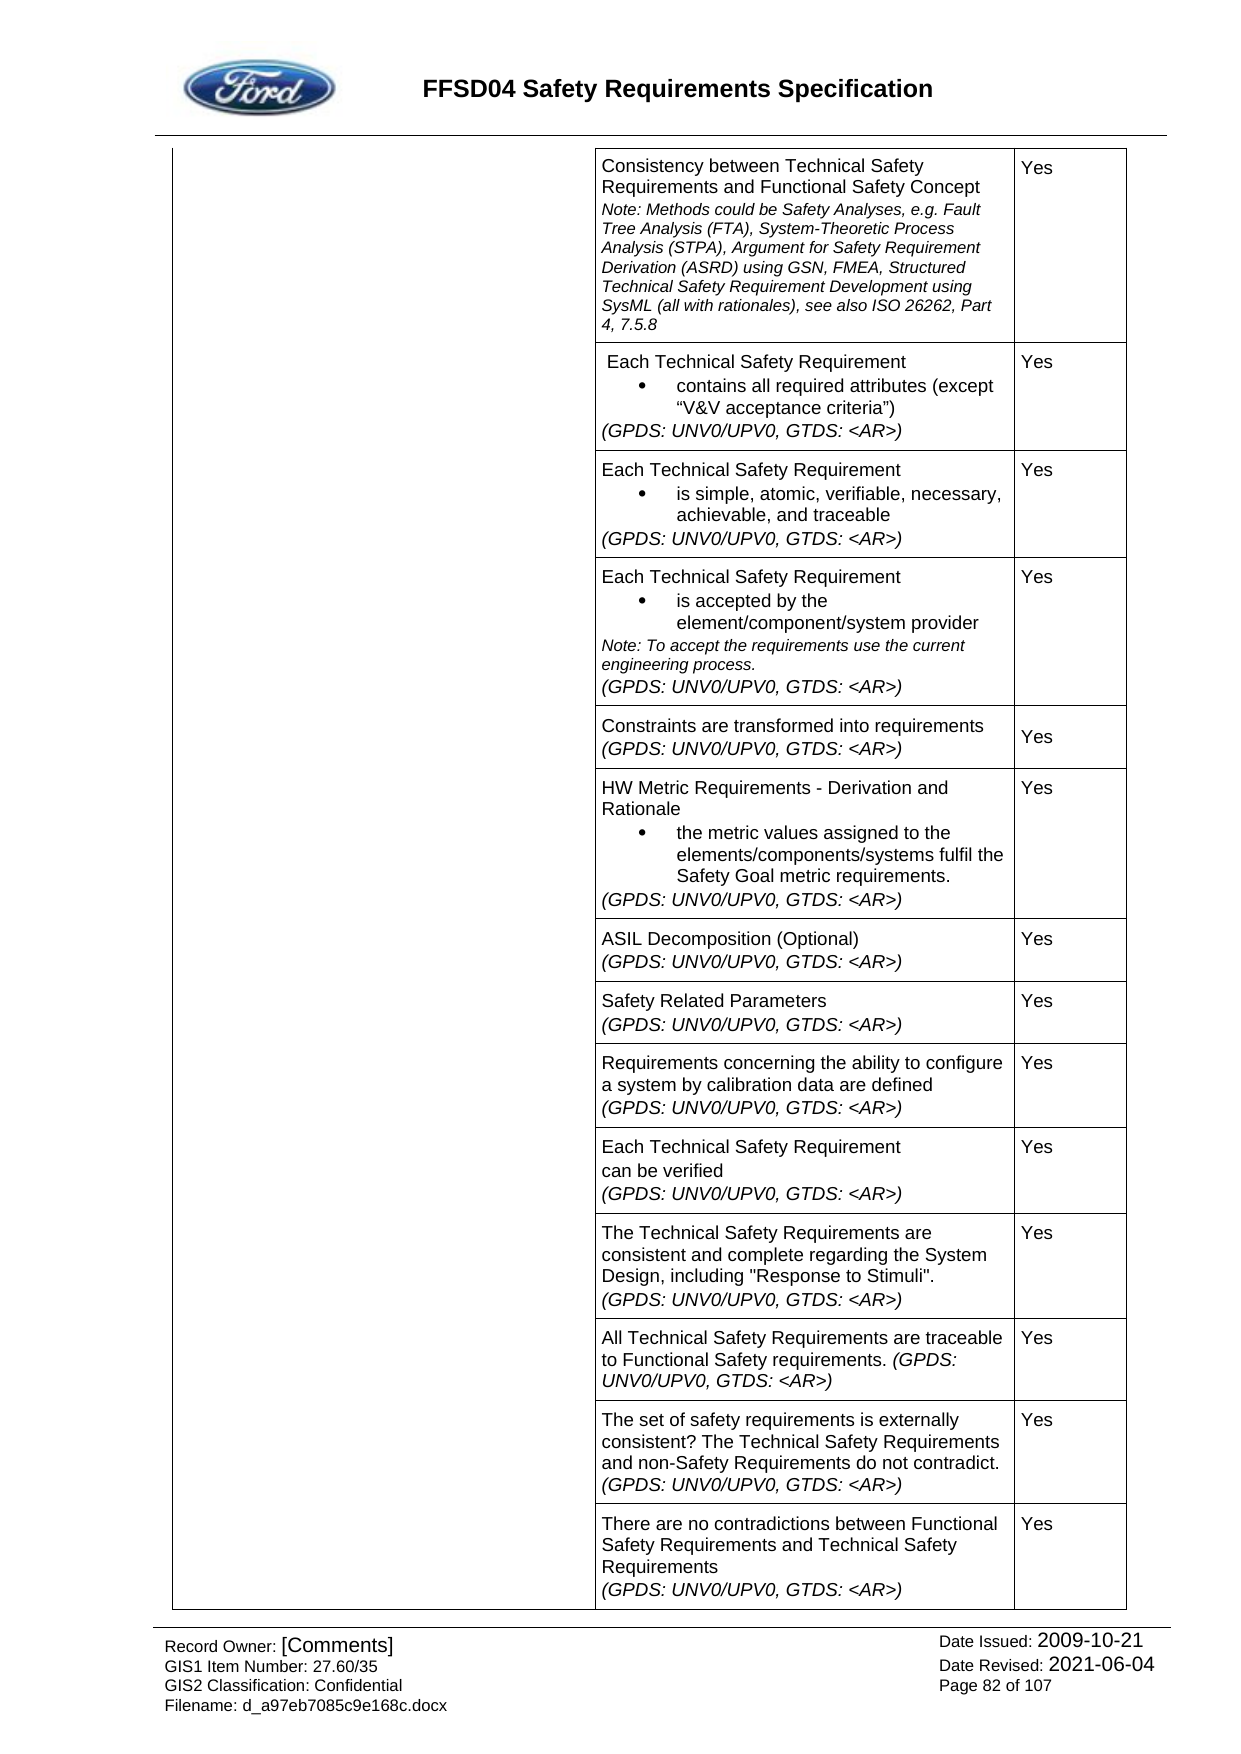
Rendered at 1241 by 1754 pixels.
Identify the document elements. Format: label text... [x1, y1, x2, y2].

table_cell The set of safety requirements is externally consistent? The Technical Safety Requirements and non-Safety Requirements do not contradict. (GPDS: UNV0/UPV0, GTDS: <AR>) [596, 1401, 1014, 1503]
table_cell Yes [1015, 769, 1126, 918]
table_cell [173, 1400, 595, 1609]
table_cell Consistency between Technical Safety Requirements and Functional Safety Concept Note: Methods could be Safety Analyses, e.g. Fault Tree Analysis (FTA), System-Theoretic Process Analysis (STPA), Argument for Safety Requirement Derivation (ASRD) using GSN, FMEA, Structured Technical Safety Requirement Development using SysML (all with rationales), see also ISO 26262, Part 4, 7.5.8 [596, 149, 1014, 342]
table_cell Yes [1015, 558, 1126, 705]
table_cell The Technical Safety Requirements are consistent and complete regarding the System Design, including "Response to Stimuli". (GPDS: UNV0/UPV0, GTDS: <AR>) [596, 1214, 1014, 1318]
table_cell ASIL Decomposition (Optional) (GPDS: UNV0/UPV0, GTDS: <AR>) [596, 919, 1014, 981]
table_cell Yes [1015, 982, 1126, 1043]
table_cell Yes [1015, 1214, 1126, 1318]
table_cell There are no contradictions between Functional Safety Requirements and Technical Safety Requirements (GPDS: UNV0/UPV0, GTDS: <AR>) [596, 1504, 1014, 1609]
table_cell All Technical Safety Requirements are traceable to Functional Safety requirements. (GPDS: UNV0/UPV0, GTDS: <AR>) [596, 1319, 1014, 1400]
table_cell Yes [1015, 1401, 1126, 1503]
table_cell Yes [1015, 919, 1126, 981]
table_cell Safety Related Parameters (GPDS: UNV0/UPV0, GTDS: <AR>) [596, 982, 1014, 1043]
table_cell Yes [1015, 451, 1126, 557]
table_cell Yes [1015, 149, 1126, 342]
table_cell Constraints are transformed into requirements (GPDS: UNV0/UPV0, GTDS: <AR>) [596, 706, 1014, 768]
table_cell Each Technical Safety Requirement is accepted by the element/component/system provider Note: To accept the requirements use the current engineering process. (GPDS: UNV0/UPV0, GTDS: <AR>) [596, 558, 1014, 705]
table_cell Yes [1015, 1128, 1126, 1213]
table_cell Yes [1015, 343, 1126, 450]
table_cell Yes [1015, 1044, 1126, 1127]
table_cell Each Technical Safety Requirement is simple, atomic, verifiable, necessary, achievable, and traceable (GPDS: UNV0/UPV0, GTDS: <AR>) [596, 451, 1014, 557]
table_cell Yes [1015, 1319, 1126, 1400]
table_cell HW Metric Requirements - Derivation and Rationale the metric values assigned to the elements/components/systems fulfil the Safety Goal metric requirements. (GPDS: UNV0/UPV0, GTDS: <AR>) [596, 769, 1014, 918]
table_cell Requirements concerning the ability to configure a system by calibration data are defined (GPDS: UNV0/UPV0, GTDS: <AR>) [596, 1044, 1014, 1127]
table_cell Each Technical Safety Requirement can be verified (GPDS: UNV0/UPV0, GTDS: <AR>) [596, 1128, 1014, 1213]
table_cell Yes [1015, 706, 1126, 768]
picture [165, 41, 354, 135]
table_cell Each Technical Safety Requirement contains all required attributes (except “V&V acceptance criteria”) (GPDS: UNV0/UPV0, GTDS: <AR>) [596, 343, 1014, 450]
table_cell Yes [1015, 1504, 1126, 1609]
